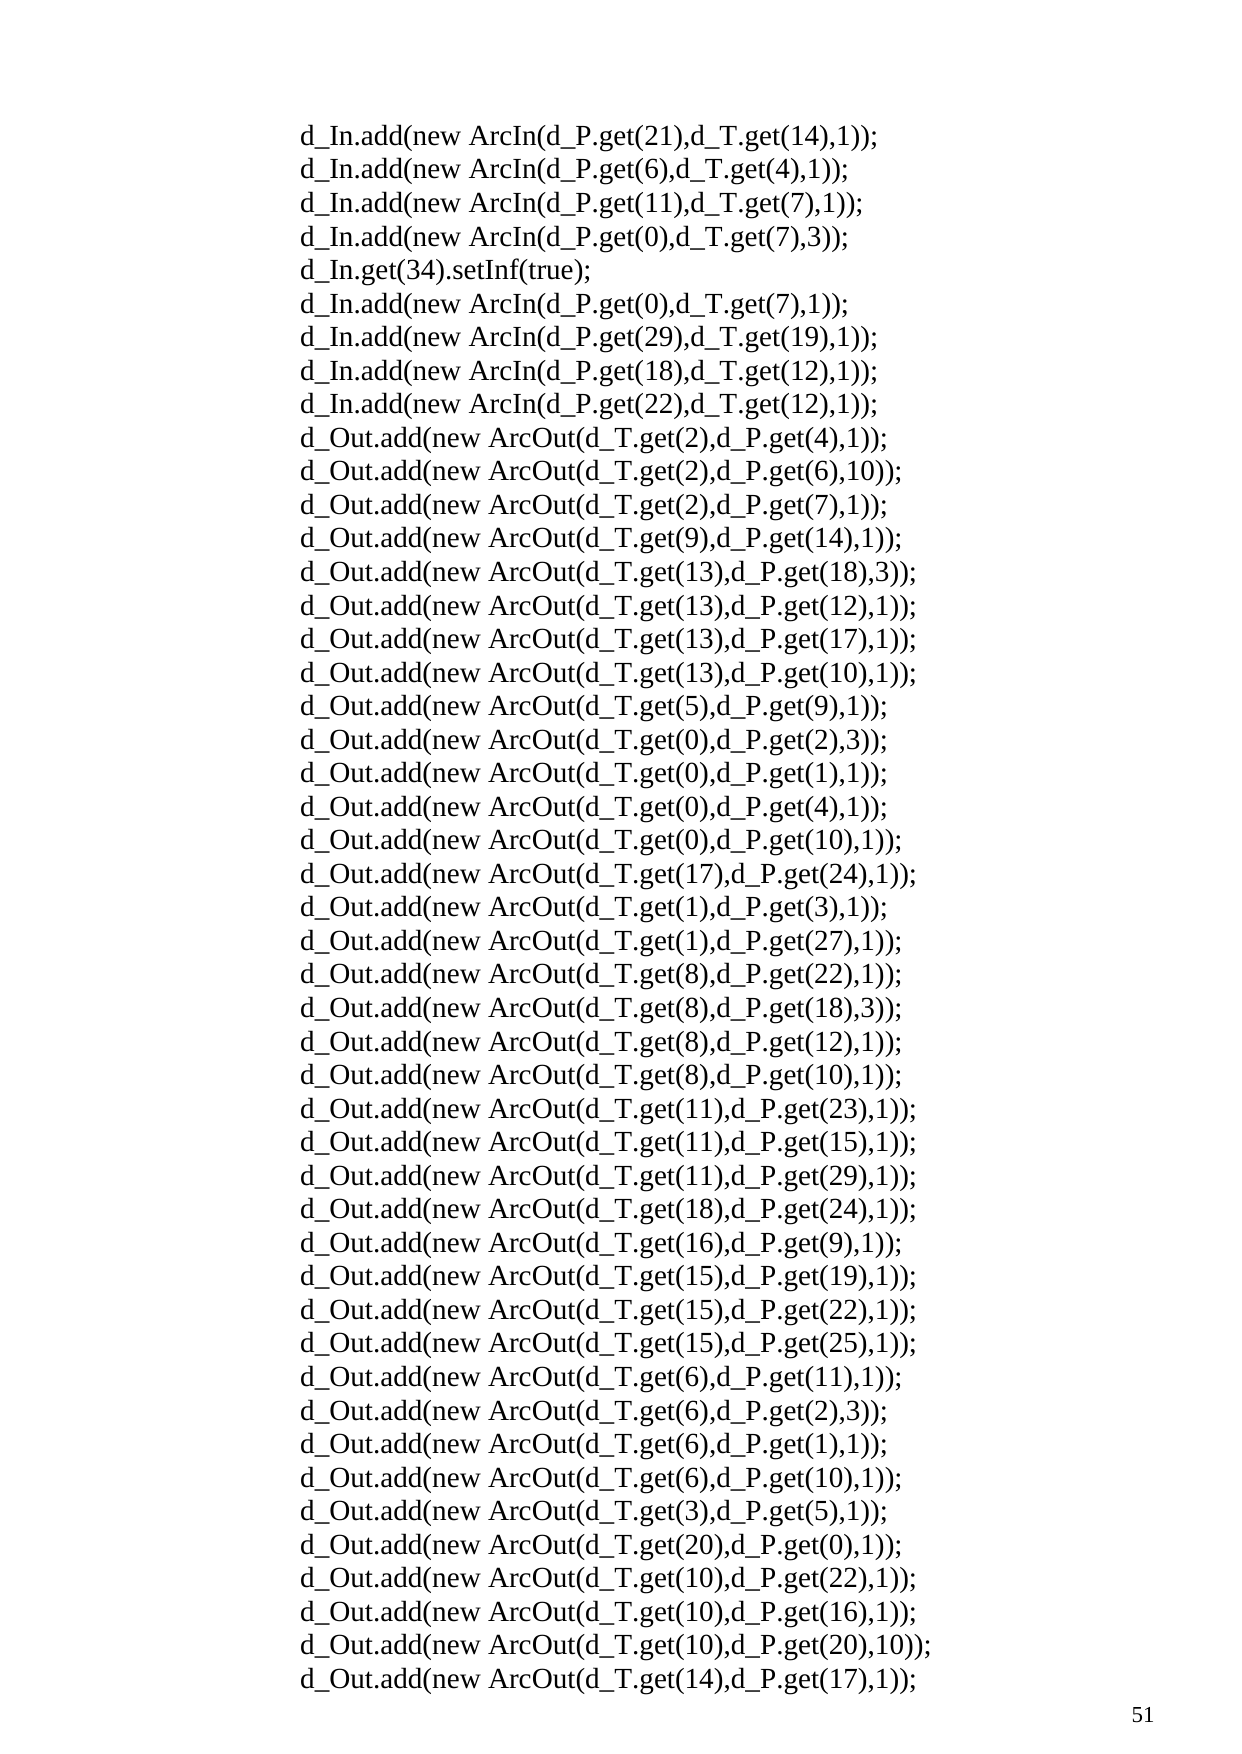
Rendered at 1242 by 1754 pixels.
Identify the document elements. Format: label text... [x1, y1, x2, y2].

text d_Out.add(new ArcOut(d_T.get(1),d_P.get(27),1)); [150, 923, 1154, 957]
text d_Out.add(new ArcOut(d_T.get(13),d_P.get(17),1)); [150, 621, 1154, 655]
text d_Out.add(new ArcOut(d_T.get(10),d_P.get(16),1)); [150, 1594, 1154, 1627]
text d_Out.add(new ArcOut(d_T.get(2),d_P.get(7),1)); [150, 487, 1154, 521]
text d_Out.add(new ArcOut(d_T.get(0),d_P.get(1),1)); [150, 755, 1154, 789]
text d_Out.add(new ArcOut(d_T.get(6),d_P.get(2),3)); [150, 1393, 1154, 1426]
text d_In.add(new ArcIn(d_P.get(0),d_T.get(7),1)); [150, 286, 1154, 319]
text d_Out.add(new ArcOut(d_T.get(15),d_P.get(19),1)); [150, 1258, 1154, 1292]
text d_Out.add(new ArcOut(d_T.get(10),d_P.get(22),1)); [150, 1560, 1154, 1594]
text d_Out.add(new ArcOut(d_T.get(16),d_P.get(9),1)); [150, 1225, 1154, 1258]
text d_Out.add(new ArcOut(d_T.get(10),d_P.get(20),10)); [150, 1627, 1154, 1661]
text d_Out.add(new ArcOut(d_T.get(18),d_P.get(24),1)); [150, 1191, 1154, 1225]
text d_In.add(new ArcIn(d_P.get(21),d_T.get(14),1)); [150, 118, 1154, 152]
text d_In.get(34).setInf(true); [150, 252, 1154, 286]
text d_In.add(new ArcIn(d_P.get(29),d_T.get(19),1)); [150, 319, 1154, 353]
text d_Out.add(new ArcOut(d_T.get(0),d_P.get(2),3)); [150, 722, 1154, 755]
text d_Out.add(new ArcOut(d_T.get(6),d_P.get(10),1)); [150, 1460, 1154, 1493]
text d_Out.add(new ArcOut(d_T.get(11),d_P.get(29),1)); [150, 1158, 1154, 1191]
text d_Out.add(new ArcOut(d_T.get(9),d_P.get(14),1)); [150, 521, 1154, 554]
text d_Out.add(new ArcOut(d_T.get(2),d_P.get(4),1)); [150, 420, 1154, 453]
text d_Out.add(new ArcOut(d_T.get(0),d_P.get(10),1)); [150, 822, 1154, 856]
text d_Out.add(new ArcOut(d_T.get(11),d_P.get(23),1)); [150, 1091, 1154, 1124]
text d_Out.add(new ArcOut(d_T.get(13),d_P.get(18),3)); [150, 554, 1154, 588]
text d_Out.add(new ArcOut(d_T.get(13),d_P.get(10),1)); [150, 655, 1154, 688]
text d_Out.add(new ArcOut(d_T.get(5),d_P.get(9),1)); [150, 688, 1154, 722]
text d_Out.add(new ArcOut(d_T.get(6),d_P.get(1),1)); [150, 1426, 1154, 1460]
text d_Out.add(new ArcOut(d_T.get(2),d_P.get(6),10)); [150, 453, 1154, 487]
text d_Out.add(new ArcOut(d_T.get(13),d_P.get(12),1)); [150, 588, 1154, 621]
text d_Out.add(new ArcOut(d_T.get(20),d_P.get(0),1)); [150, 1527, 1154, 1560]
text d_In.add(new ArcIn(d_P.get(22),d_T.get(12),1)); [150, 386, 1154, 420]
text d_In.add(new ArcIn(d_P.get(6),d_T.get(4),1)); [150, 152, 1154, 185]
text d_In.add(new ArcIn(d_P.get(0),d_T.get(7),3)); [150, 219, 1154, 252]
text d_Out.add(new ArcOut(d_T.get(8),d_P.get(12),1)); [150, 1024, 1154, 1057]
text d_Out.add(new ArcOut(d_T.get(8),d_P.get(10),1)); [150, 1057, 1154, 1091]
text d_In.add(new ArcIn(d_P.get(18),d_T.get(12),1)); [150, 353, 1154, 386]
text d_Out.add(new ArcOut(d_T.get(3),d_P.get(5),1)); [150, 1493, 1154, 1527]
text d_Out.add(new ArcOut(d_T.get(17),d_P.get(24),1)); [150, 856, 1154, 889]
text d_Out.add(new ArcOut(d_T.get(11),d_P.get(15),1)); [150, 1124, 1154, 1158]
text d_Out.add(new ArcOut(d_T.get(1),d_P.get(3),1)); [150, 889, 1154, 923]
text d_Out.add(new ArcOut(d_T.get(15),d_P.get(25),1)); [150, 1326, 1154, 1359]
text d_Out.add(new ArcOut(d_T.get(15),d_P.get(22),1)); [150, 1292, 1154, 1326]
text d_Out.add(new ArcOut(d_T.get(8),d_P.get(18),3)); [150, 990, 1154, 1024]
text d_Out.add(new ArcOut(d_T.get(14),d_P.get(17),1)); [150, 1661, 1154, 1694]
text d_Out.add(new ArcOut(d_T.get(0),d_P.get(4),1)); [150, 789, 1154, 822]
text d_Out.add(new ArcOut(d_T.get(6),d_P.get(11),1)); [150, 1359, 1154, 1393]
text d_Out.add(new ArcOut(d_T.get(8),d_P.get(22),1)); [150, 957, 1154, 990]
text d_In.add(new ArcIn(d_P.get(11),d_T.get(7),1)); [150, 185, 1154, 219]
